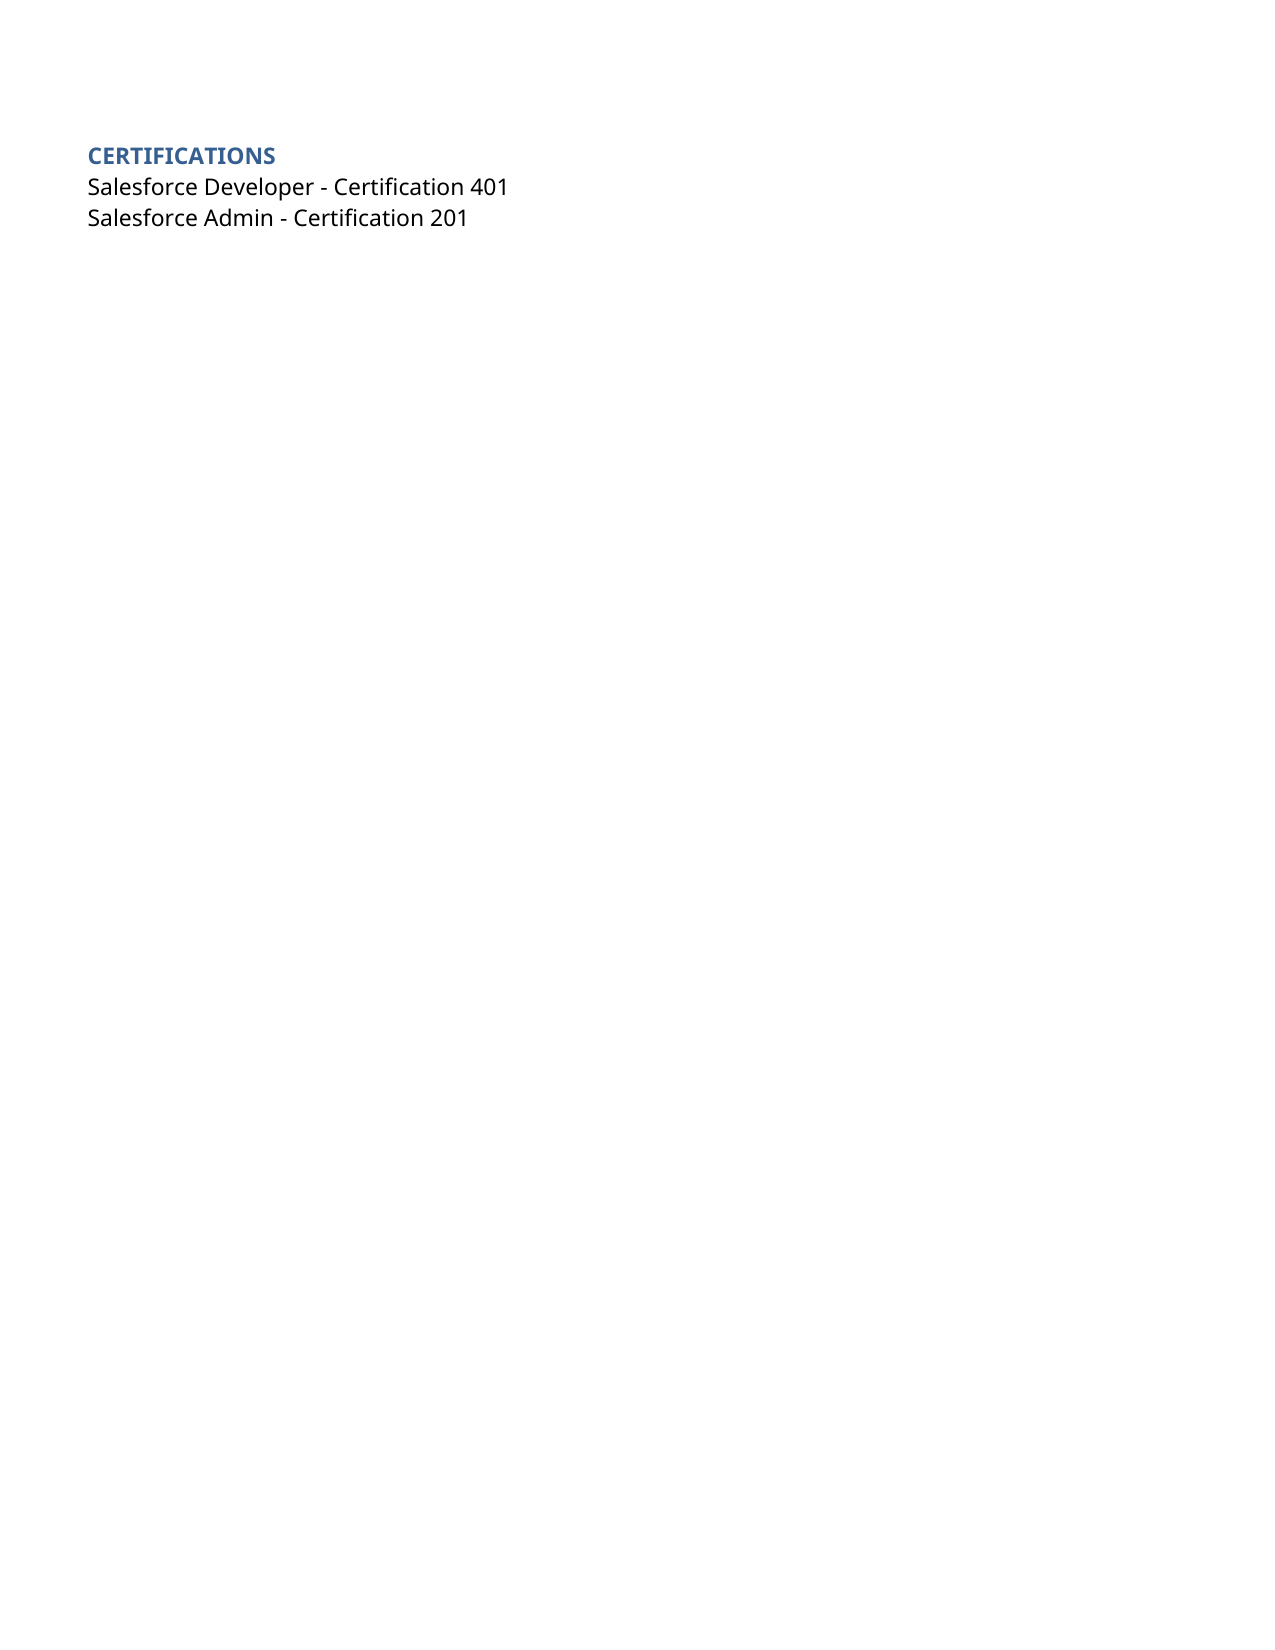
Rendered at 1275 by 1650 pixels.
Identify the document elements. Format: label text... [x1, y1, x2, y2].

text Salesforce Developer - Certification 401 [87, 171, 1187, 202]
text Salesforce Admin - Certification 201 [87, 202, 1187, 233]
text Certifications [87, 139, 1187, 171]
